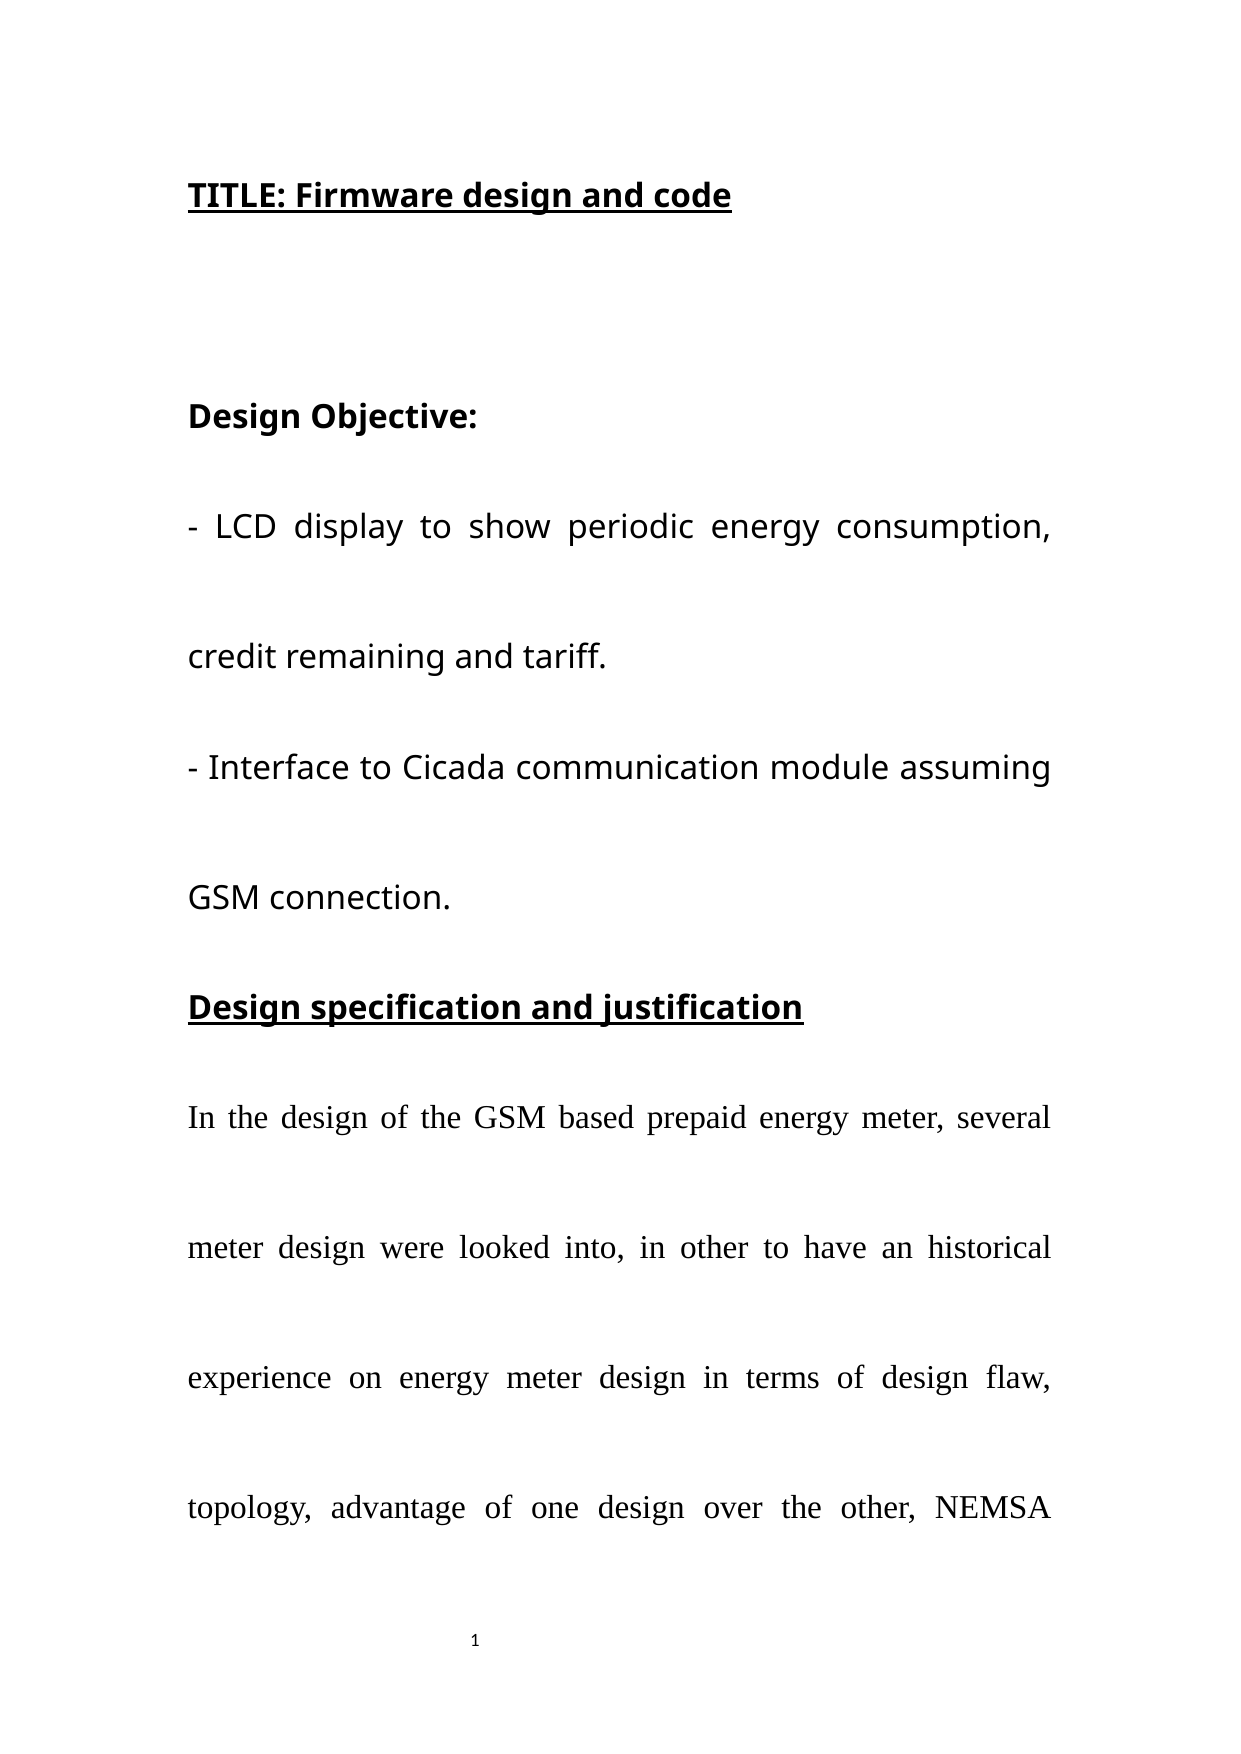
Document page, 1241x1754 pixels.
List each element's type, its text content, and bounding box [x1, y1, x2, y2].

text - LCD display to show periodic energy consumption, credit remaining and tariff. [187, 493, 1053, 688]
text TITLE: Firmware design and code [187, 162, 1053, 227]
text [187, 1084, 1053, 1539]
text - Interface to Cicada communication module assuming GSM connection. [187, 734, 1053, 929]
text Design specification and justification [187, 974, 1053, 1039]
text Design Objective: [187, 383, 1053, 448]
